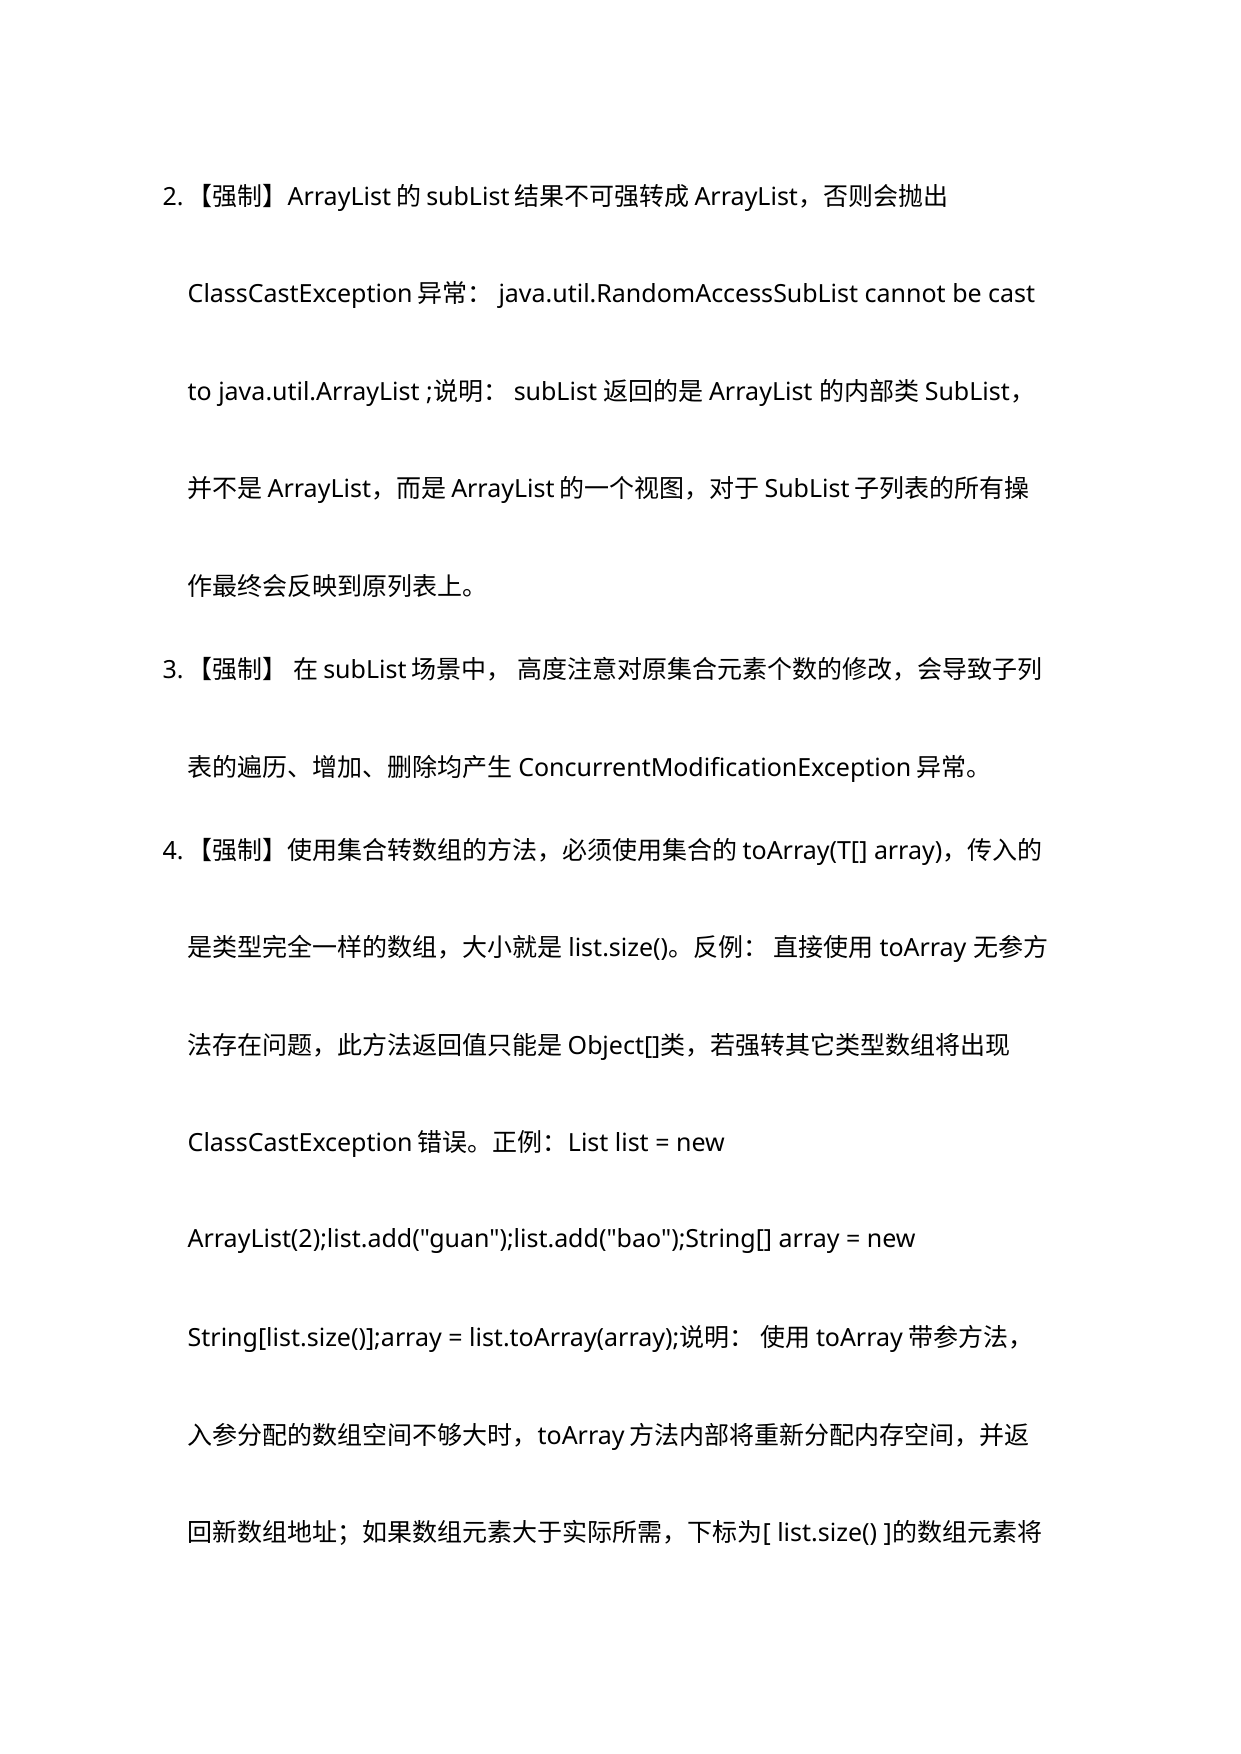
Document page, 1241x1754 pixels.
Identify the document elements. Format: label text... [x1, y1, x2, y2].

list 【强制】ArrayList的subList结果不可强转成ArrayList，否则会抛出ClassCastException异常： java.util.RandomAccessSubList cannot be cast to java.util.ArrayList ;说明： subList 返回的是 ArrayList 的内部类 SubList，并不是ArrayList，而是ArrayList的一个视图，对于SubList子列表的所有操作最终会反映到原列表上。 [162, 162, 1053, 617]
list 【强制】 在subList场景中， 高度注意对原集合元素个数的修改，会导致子列表的遍历、增加、删除均产生 ConcurrentModificationException异常。 [162, 635, 1053, 798]
